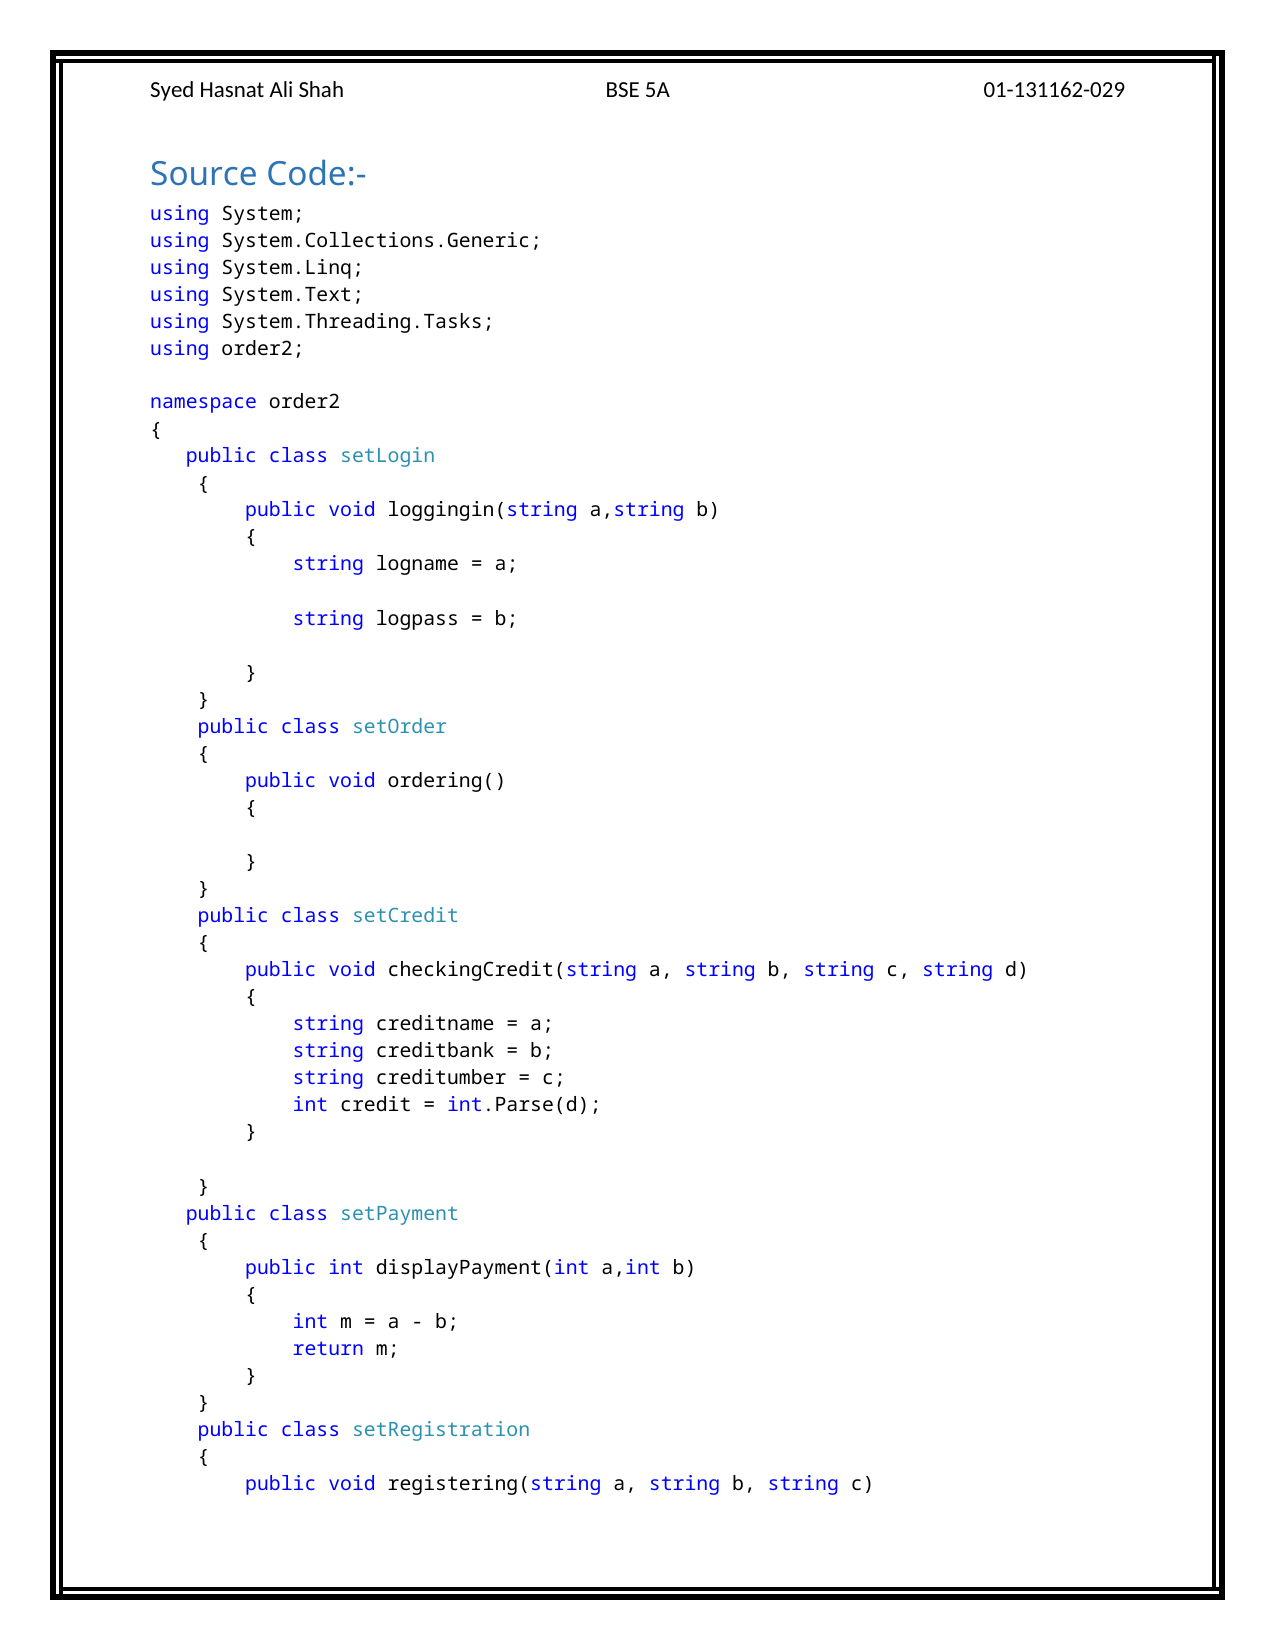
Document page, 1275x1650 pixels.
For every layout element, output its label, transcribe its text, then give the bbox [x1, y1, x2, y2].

text { [150, 1280, 1125, 1307]
subtitle Source Code:- [150, 150, 1125, 195]
text { [150, 415, 1125, 442]
text return m; [150, 1334, 1125, 1361]
text { [150, 928, 1125, 955]
text int credit = int.Parse(d); [150, 1090, 1125, 1117]
text } [150, 659, 1125, 686]
text string logpass = b; [150, 605, 1125, 632]
text { [150, 793, 1125, 821]
text using System.Threading.Tasks; [150, 307, 1125, 334]
text } [150, 847, 1125, 874]
text { [150, 1226, 1125, 1253]
text public class setOrder [150, 713, 1125, 739]
text using System; [150, 199, 1125, 226]
text public class setLogin [150, 442, 1125, 469]
text string creditumber = c; [150, 1063, 1125, 1090]
text } [150, 1361, 1125, 1388]
text } [150, 686, 1125, 713]
text } [150, 1117, 1125, 1144]
text using System.Text; [150, 280, 1125, 307]
text } [150, 1172, 1125, 1199]
text public void ordering() [150, 767, 1125, 793]
text using System.Collections.Generic; [150, 226, 1125, 253]
text using System.Linq; [150, 253, 1125, 280]
text public void loggingin(string a,string b) [150, 496, 1125, 523]
text { [150, 1442, 1125, 1469]
text public int displayPayment(int a,int b) [150, 1253, 1125, 1280]
text namespace order2 [150, 388, 1125, 415]
text { [150, 739, 1125, 767]
text int m = a - b; [150, 1307, 1125, 1334]
text } [150, 1388, 1125, 1415]
text string creditbank = b; [150, 1036, 1125, 1063]
text using order2; [150, 334, 1125, 361]
text string creditname = a; [150, 1009, 1125, 1036]
text { [150, 982, 1125, 1009]
text public class setRegistration [150, 1415, 1125, 1442]
text { [150, 523, 1125, 550]
text string logname = a; [150, 550, 1125, 577]
text public void checkingCredit(string a, string b, string c, string d) [150, 955, 1125, 982]
text } [150, 874, 1125, 901]
text { [150, 469, 1125, 496]
text public class setPayment [150, 1199, 1125, 1226]
text public void registering(string a, string b, string c) [150, 1469, 1125, 1496]
text public class setCredit [150, 901, 1125, 928]
